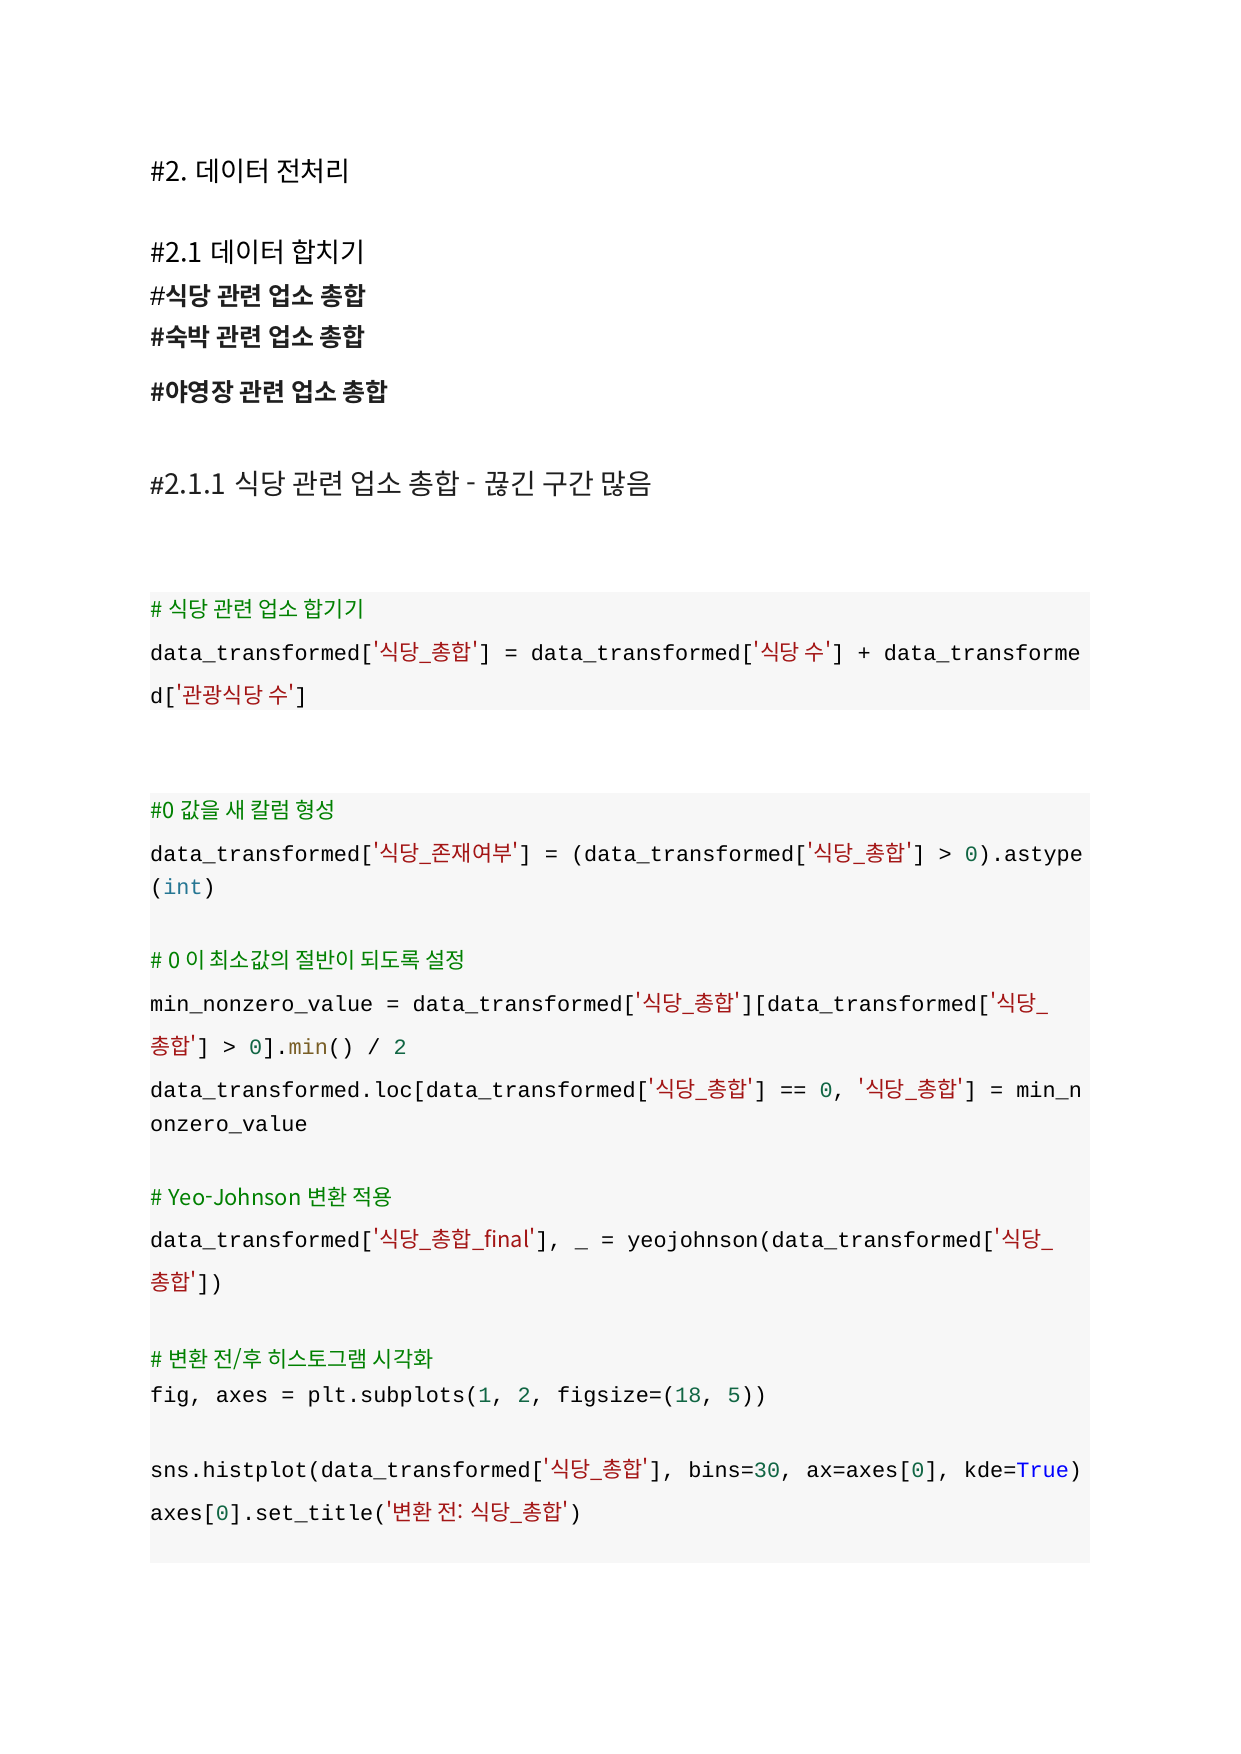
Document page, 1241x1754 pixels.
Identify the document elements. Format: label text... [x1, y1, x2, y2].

text fig, axes = plt.subplots(1, 2, figsize=(18, 5)) [150, 1385, 1090, 1409]
text #식당 관련 업소 총합 [150, 276, 1090, 312]
text #2. 데이터 전처리 [150, 150, 1090, 189]
text data_transformed.loc[data_transformed['식당_총합'] == 0, '식당_총합'] = min_nonzero_value [150, 1072, 1090, 1138]
text data_transformed['식당_총합_final'], _ = yeojohnson(data_transformed['식당_총합']) [150, 1222, 1090, 1297]
text min_nonzero_value = data_transformed['식당_총합'][data_transformed['식당_총합'] > 0].min() / 2 [150, 986, 1090, 1061]
text #0 값을 새 칼럼 형성 [150, 793, 1090, 825]
text #2.1.1 식당 관련 업소 총합 - 끊긴 구간 많음 [150, 462, 1090, 503]
text #숙박 관련 업소 총합 [150, 318, 1090, 354]
text # 식당 관련 업소 합기기 [150, 592, 1090, 624]
text # 0이 최소값의 절반이 되도록 설정 [150, 943, 1090, 975]
text # Yeo-Johnson 변환 적용 [150, 1180, 1090, 1211]
text axes[0].set_title('변환 전: 식당_총합') [150, 1495, 1090, 1527]
text #2.1 데이터 합치기 [150, 231, 1090, 270]
text #야영장 관련 업소 총합 [150, 372, 1090, 408]
text # 변환 전/후 히스토그램 시각화 [150, 1342, 1090, 1374]
text data_transformed['식당_존재여부'] = (data_transformed['식당_총합'] > 0).astype(int) [150, 836, 1090, 901]
text data_transformed['식당_총합'] = data_transformed['식당 수'] + data_transformed['관광식당 수'] [150, 635, 1090, 710]
text sns.histplot(data_transformed['식당_총합'], bins=30, ax=axes[0], kde=True) [150, 1452, 1090, 1483]
